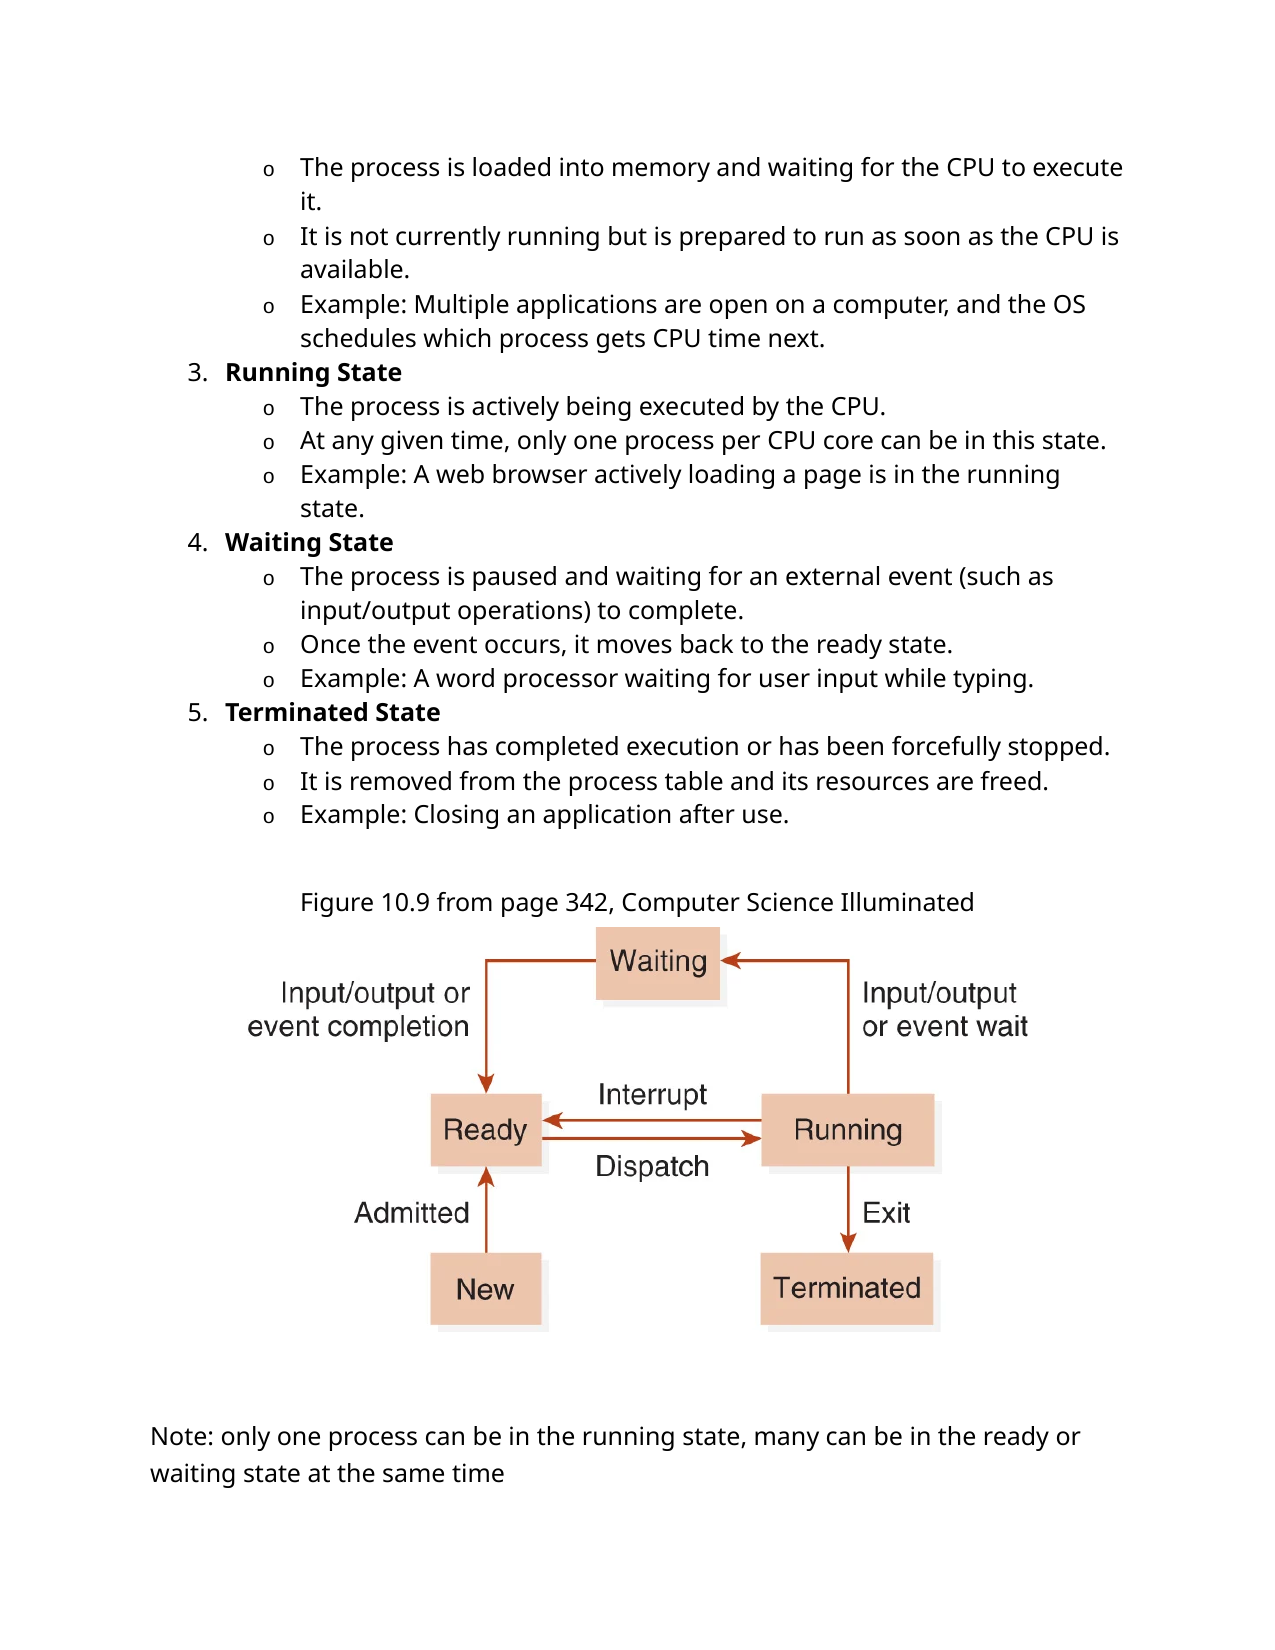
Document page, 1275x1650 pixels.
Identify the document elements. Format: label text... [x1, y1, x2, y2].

picture [247, 927, 1028, 1332]
list It is not currently running but is prepared to run as soon as the CPU is available. [262, 218, 1125, 286]
list The process is actively being executed by the CPU. [262, 388, 1125, 422]
list Example: Multiple applications are open on a computer, and the OS schedules which process gets CPU time next. [262, 286, 1125, 354]
list Waiting State [187, 525, 1125, 559]
list Once the event occurs, it moves back to the ready state. [262, 627, 1125, 661]
list Example: Closing an application after use. [262, 797, 1125, 831]
list Example: A web browser actively loading a page is in the running state. [262, 457, 1125, 525]
list Example: A word processor waiting for user input while typing. [262, 661, 1125, 695]
list The process is loaded into memory and waiting for the CPU to execute it. [262, 150, 1125, 218]
text Figure 10.9 from page 342, Computer Science Illuminated [150, 885, 1125, 919]
list The process has completed execution or has been forcefully stopped. [262, 729, 1125, 763]
list Terminated State [187, 695, 1125, 729]
list The process is paused and waiting for an external event (such as input/output operations) to complete. [262, 559, 1125, 627]
list It is removed from the process table and its resources are freed. [262, 763, 1125, 797]
list Running State [187, 354, 1125, 388]
text Note: only one process can be in the running state, many can be in the ready or waiting state at the same time [150, 1419, 1125, 1490]
list At any given time, only one process per CPU core can be in this state. [262, 422, 1125, 457]
